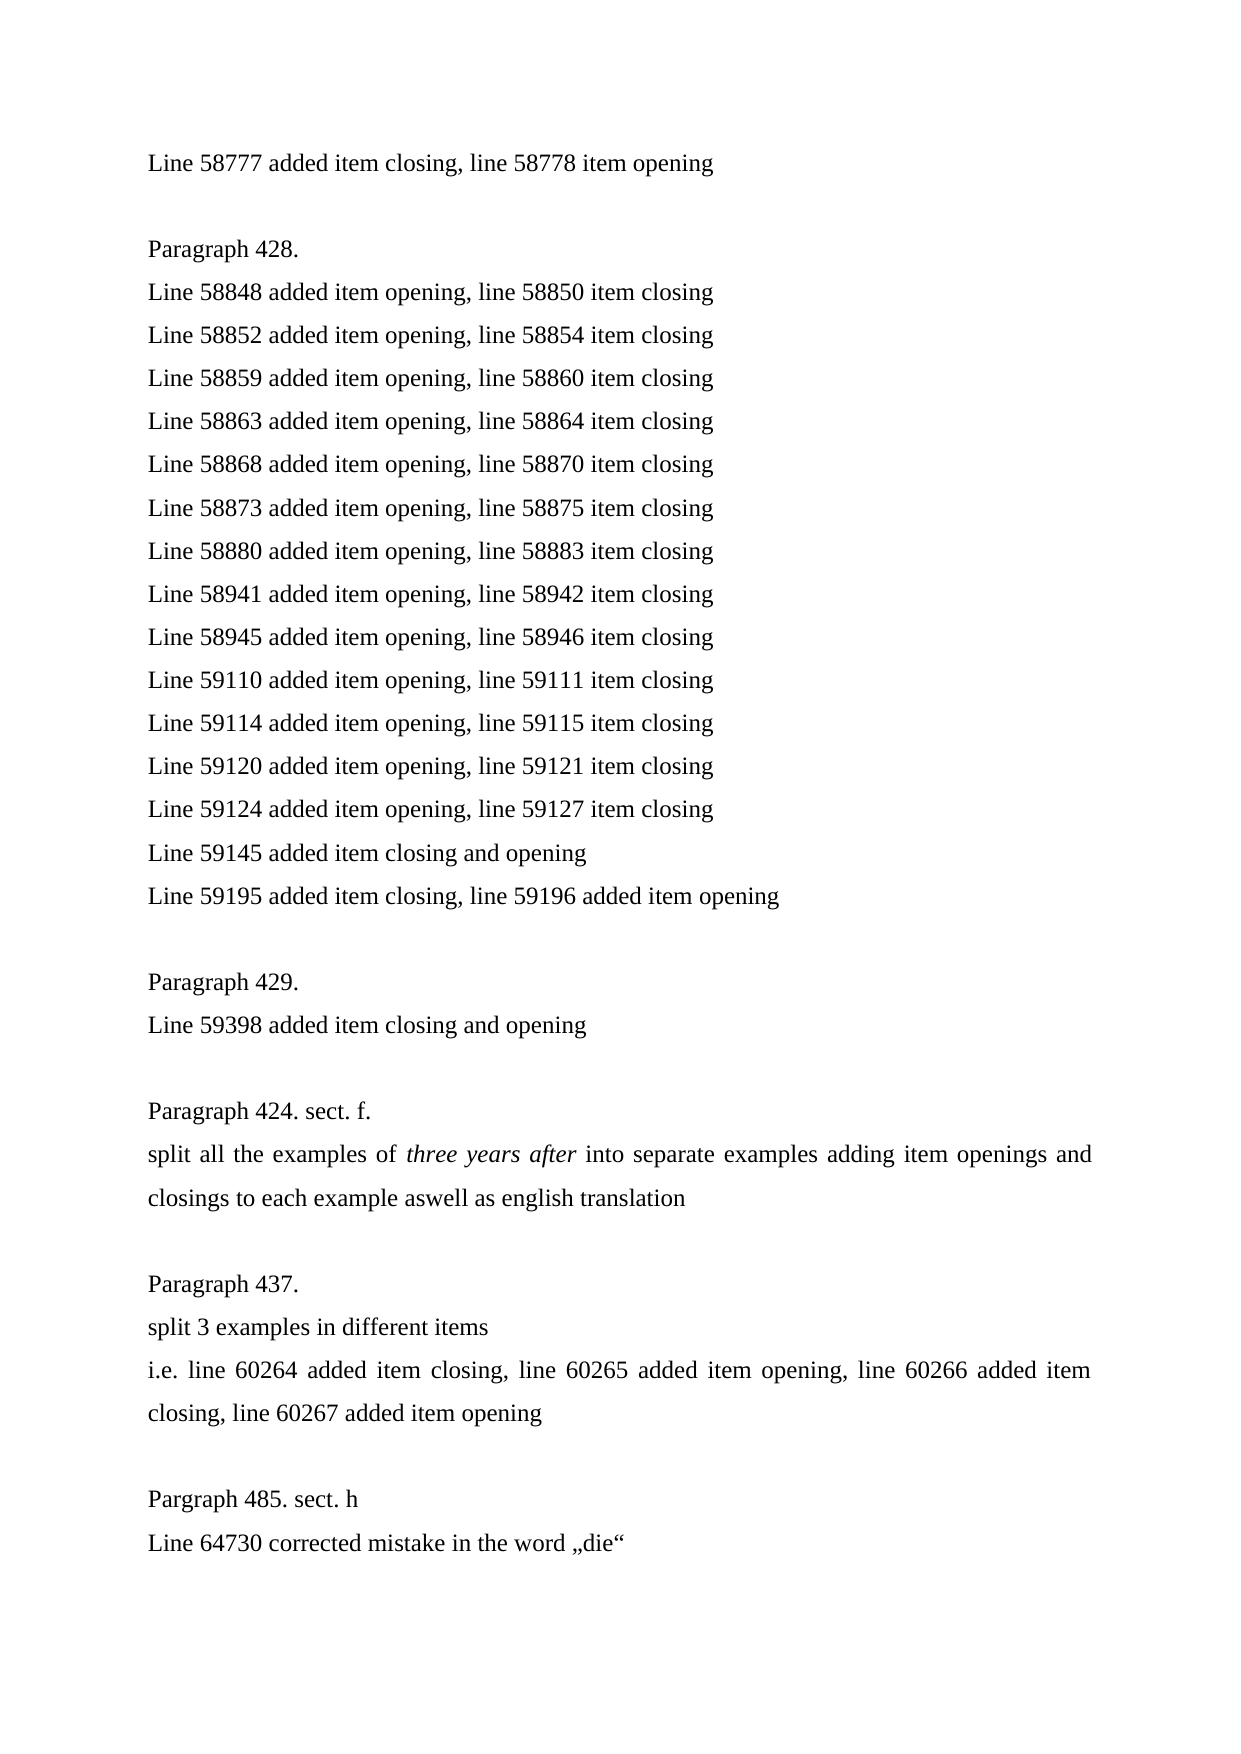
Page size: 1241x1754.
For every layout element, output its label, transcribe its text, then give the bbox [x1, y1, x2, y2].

text Line 58945 added item opening, line 58946 item closing [148, 622, 1093, 651]
text Line 64730 corrected mistake in the word „die“ [148, 1528, 1093, 1556]
text i.e. line 60264 added item closing, line 60265 added item opening, line 60266 added item closing, line 60267 added item opening [148, 1355, 1093, 1427]
text Line 59398 added item closing and opening [148, 1010, 1093, 1039]
text Paragraph 437. [148, 1269, 1093, 1298]
text Line 58873 added item opening, line 58875 item closing [148, 493, 1093, 521]
text Line 58848 added item opening, line 58850 item closing [148, 277, 1093, 306]
text Line 59124 added item opening, line 59127 item closing [148, 794, 1093, 823]
text Line 58852 added item opening, line 58854 item closing [148, 320, 1093, 349]
text Line 58777 added item closing, line 58778 item opening [148, 148, 1093, 176]
text Paragraph 424. sect. f. [148, 1096, 1093, 1125]
text Line 58859 added item opening, line 58860 item closing [148, 363, 1093, 392]
text Paragraph 429. [148, 967, 1093, 996]
text Line 59110 added item opening, line 59111 item closing [148, 665, 1093, 694]
text Line 58868 added item opening, line 58870 item closing [148, 449, 1093, 478]
text Line 59114 added item opening, line 59115 item closing [148, 708, 1093, 737]
text split 3 examples in different items [148, 1312, 1093, 1341]
text Line 59195 added item closing, line 59196 added item opening [148, 881, 1093, 909]
text Line 59120 added item opening, line 59121 item closing [148, 751, 1093, 780]
text split all the examples of three years after into separate examples adding item openings and closings to each example aswell as english translation [148, 1139, 1093, 1211]
text Line 58941 added item opening, line 58942 item closing [148, 579, 1093, 608]
text Line 58880 added item opening, line 58883 item closing [148, 536, 1093, 564]
text Pargraph 485. sect. h [148, 1484, 1093, 1513]
text Paragraph 428. [148, 234, 1093, 263]
text Line 59145 added item closing and opening [148, 838, 1093, 866]
text Line 58863 added item opening, line 58864 item closing [148, 406, 1093, 435]
